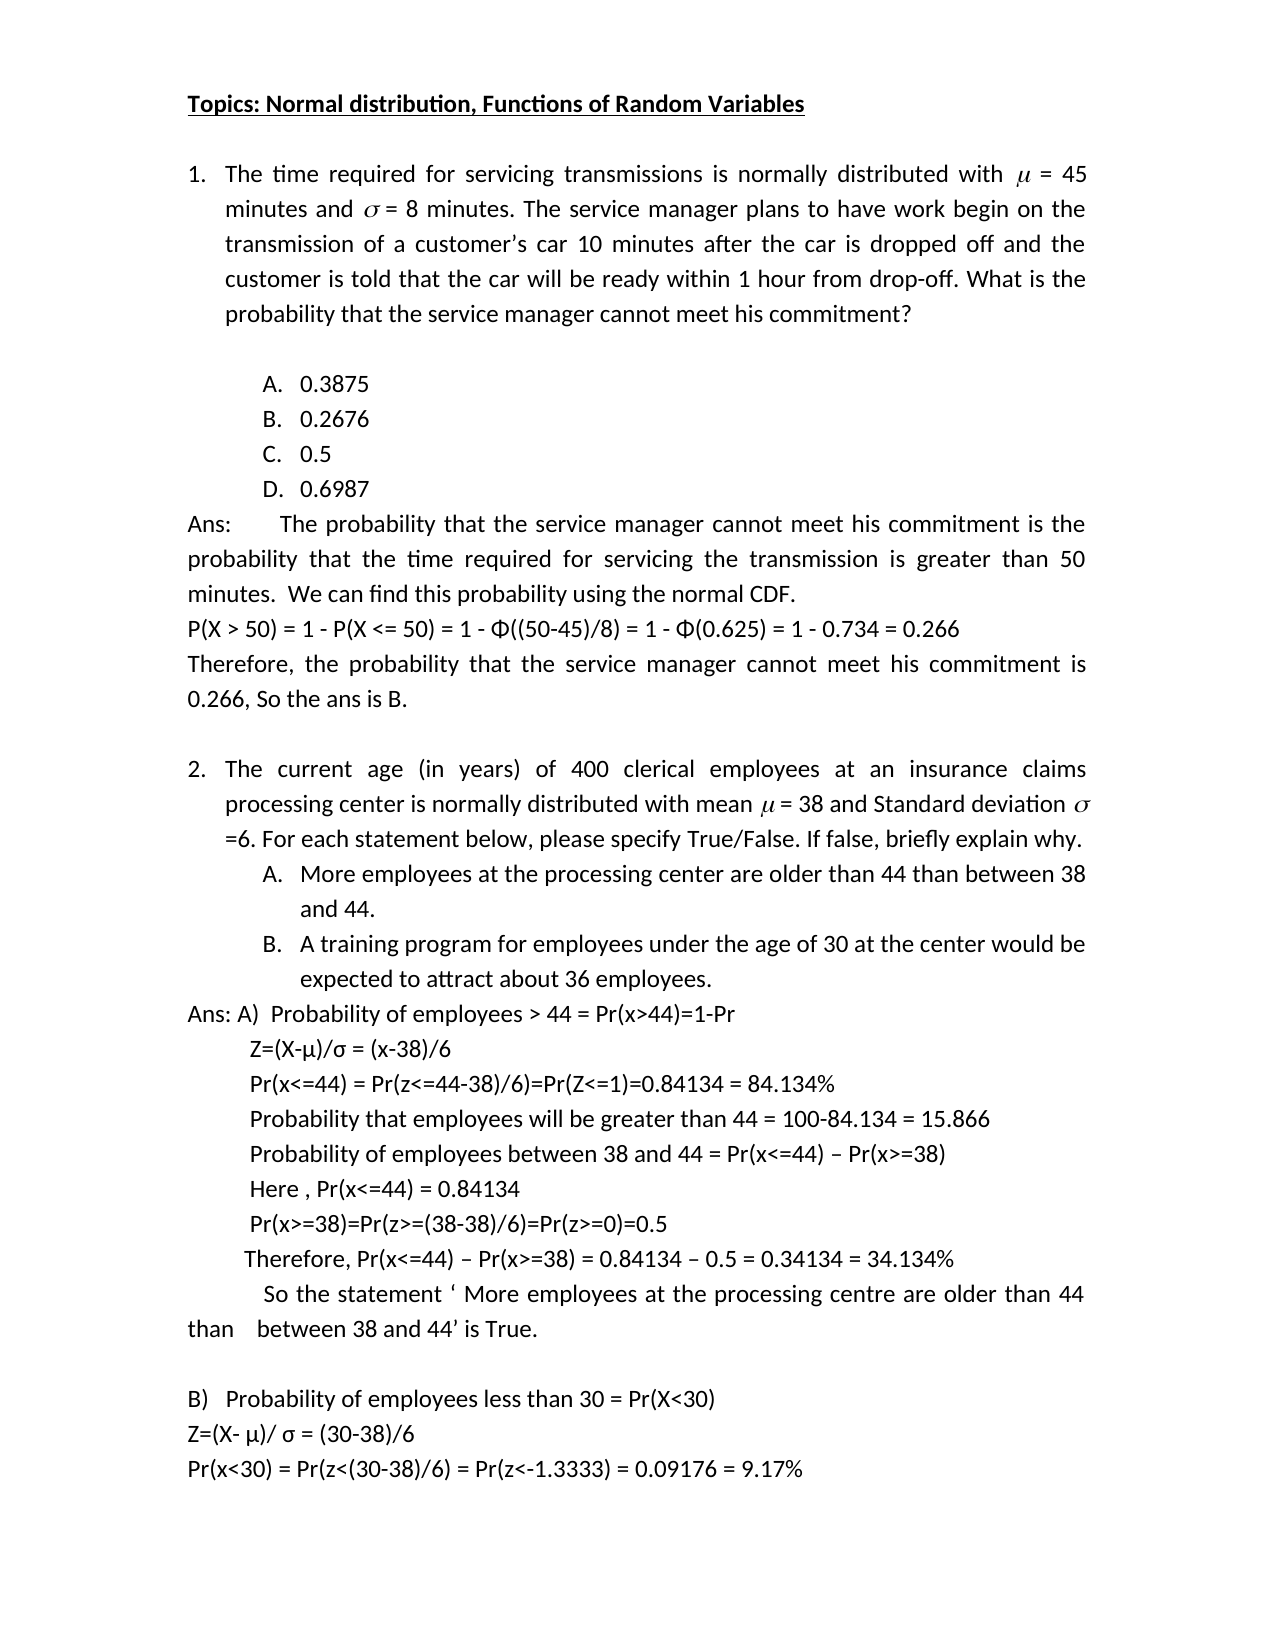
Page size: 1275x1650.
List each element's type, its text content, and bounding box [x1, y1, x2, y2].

list A training program for employees under the age of 30 at the center would be expected to attract about 36 employees. [262, 929, 1087, 994]
list Therefore, the probability that the service manager cannot meet his commitment is 0.266, So the ans is B. [187, 649, 1087, 714]
list 0.6987 [262, 474, 1087, 504]
list The current age (in years) of 400 clerical employees at an insurance claims processing center is normally distributed with mean = 38 and Standard deviation =6. For each statement below, please specify True/False. If false, briefly explain why. [187, 754, 1087, 854]
list The time required for servicing transmissions is normally distributed with = 45 minutes and = 8 minutes. The service manager plans to have work begin on the transmission of a customer’s car 10 minutes after the car is dropped off and the customer is told that the car will be ready within 1 hour from drop-off. What is the probability that the service manager cannot meet his commitment? [187, 159, 1087, 329]
list Probability of employees between 38 and 44 = Pr(x<=44) – Pr(x>=38) [187, 1139, 1087, 1169]
list Probability that employees will be greater than 44 = 100-84.134 = 15.866 [187, 1104, 1087, 1134]
list Here , Pr(x<=44) = 0.84134 [187, 1174, 1087, 1204]
list So the statement ‘ More employees at the processing centre are older than 44 than between 38 and 44’ is True. [187, 1279, 1087, 1344]
list Ans: The probability that the service manager cannot meet his commitment is the probability that the time required for servicing the transmission is greater than 50 minutes. We can find this probability using the normal CDF. [187, 509, 1087, 609]
list Pr(x<30) = Pr(z<(30-38)/6) = Pr(z<-1.3333) = 0.09176 = 9.17% [187, 1454, 1087, 1484]
list Pr(x>=38)=Pr(z>=(38-38)/6)=Pr(z>=0)=0.5 [187, 1209, 1087, 1239]
list 0.5 [262, 439, 1087, 469]
list 0.3875 [262, 369, 1087, 399]
list Therefore, Pr(x<=44) – Pr(x>=38) = 0.84134 – 0.5 = 0.34134 = 34.134% [187, 1244, 1087, 1274]
list P(X > 50) = 1 - P(X <= 50) = 1 - Φ((50-45)/8) = 1 - Φ(0.625) = 1 - 0.734 = 0.266 [187, 614, 1087, 644]
text Topics: Normal distribution, Functions of Random Variables [187, 89, 1087, 119]
list Z=(X-µ)/σ = (x-38)/6 [187, 1034, 1087, 1064]
list Probability of employees less than 30 = Pr(X<30) [187, 1384, 1087, 1414]
list More employees at the processing center are older than 44 than between 38 and 44. [262, 859, 1087, 924]
list Z=(X- μ)/ σ = (30-38)/6 [187, 1419, 1087, 1449]
list Pr(x<=44) = Pr(z<=44-38)/6)=Pr(Z<=1)=0.84134 = 84.134% [187, 1069, 1087, 1099]
list Ans: A) Probability of employees > 44 = Pr(x>44)=1-Pr [187, 999, 1087, 1029]
list 0.2676 [262, 404, 1087, 434]
